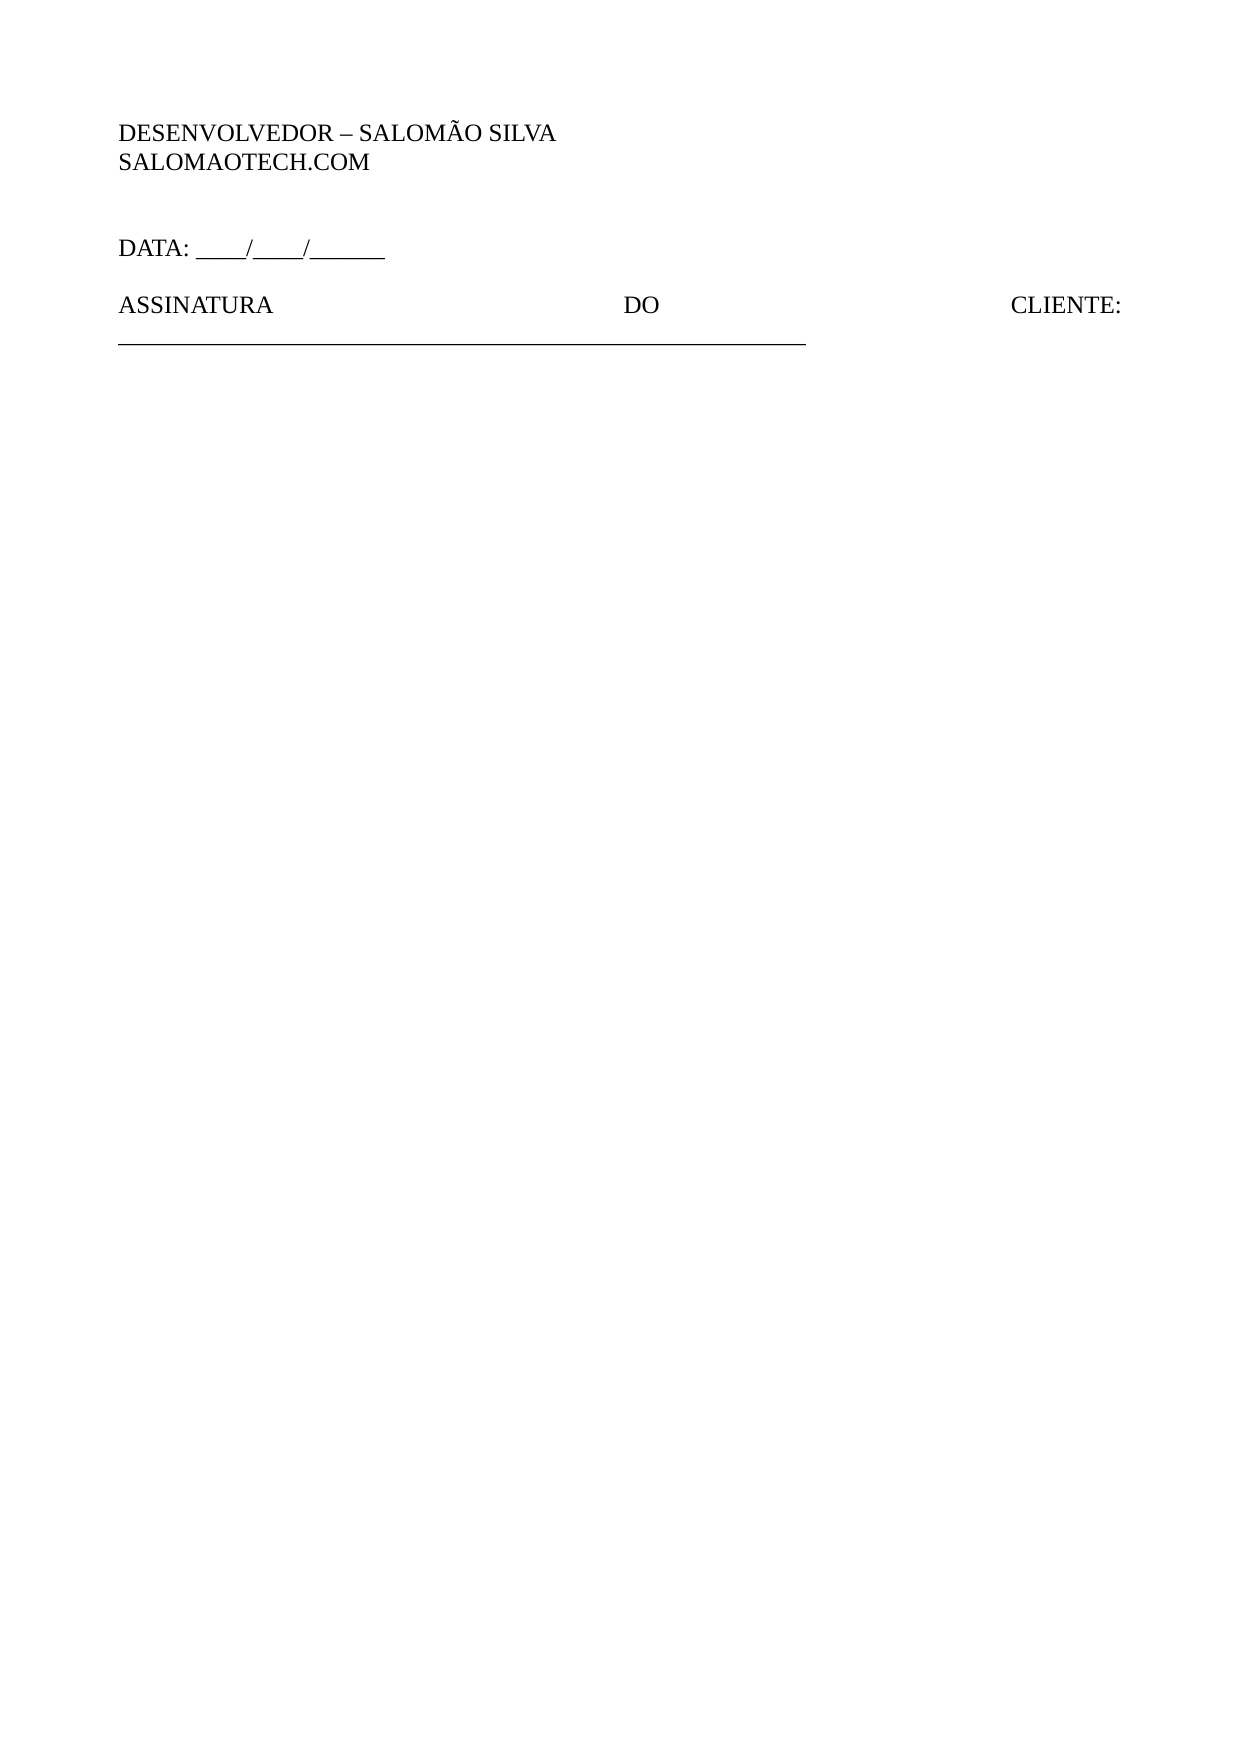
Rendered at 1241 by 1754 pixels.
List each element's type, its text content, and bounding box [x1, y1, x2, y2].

text ASSINATURA DO CLIENTE: _______________________________________________________ [118, 291, 1122, 348]
text SALOMAOTECH.COM [118, 147, 1122, 176]
text DATA: ____/____/______ [118, 233, 1122, 262]
text DESENVOLVEDOR – SALOMÃO SILVA [118, 118, 1122, 147]
